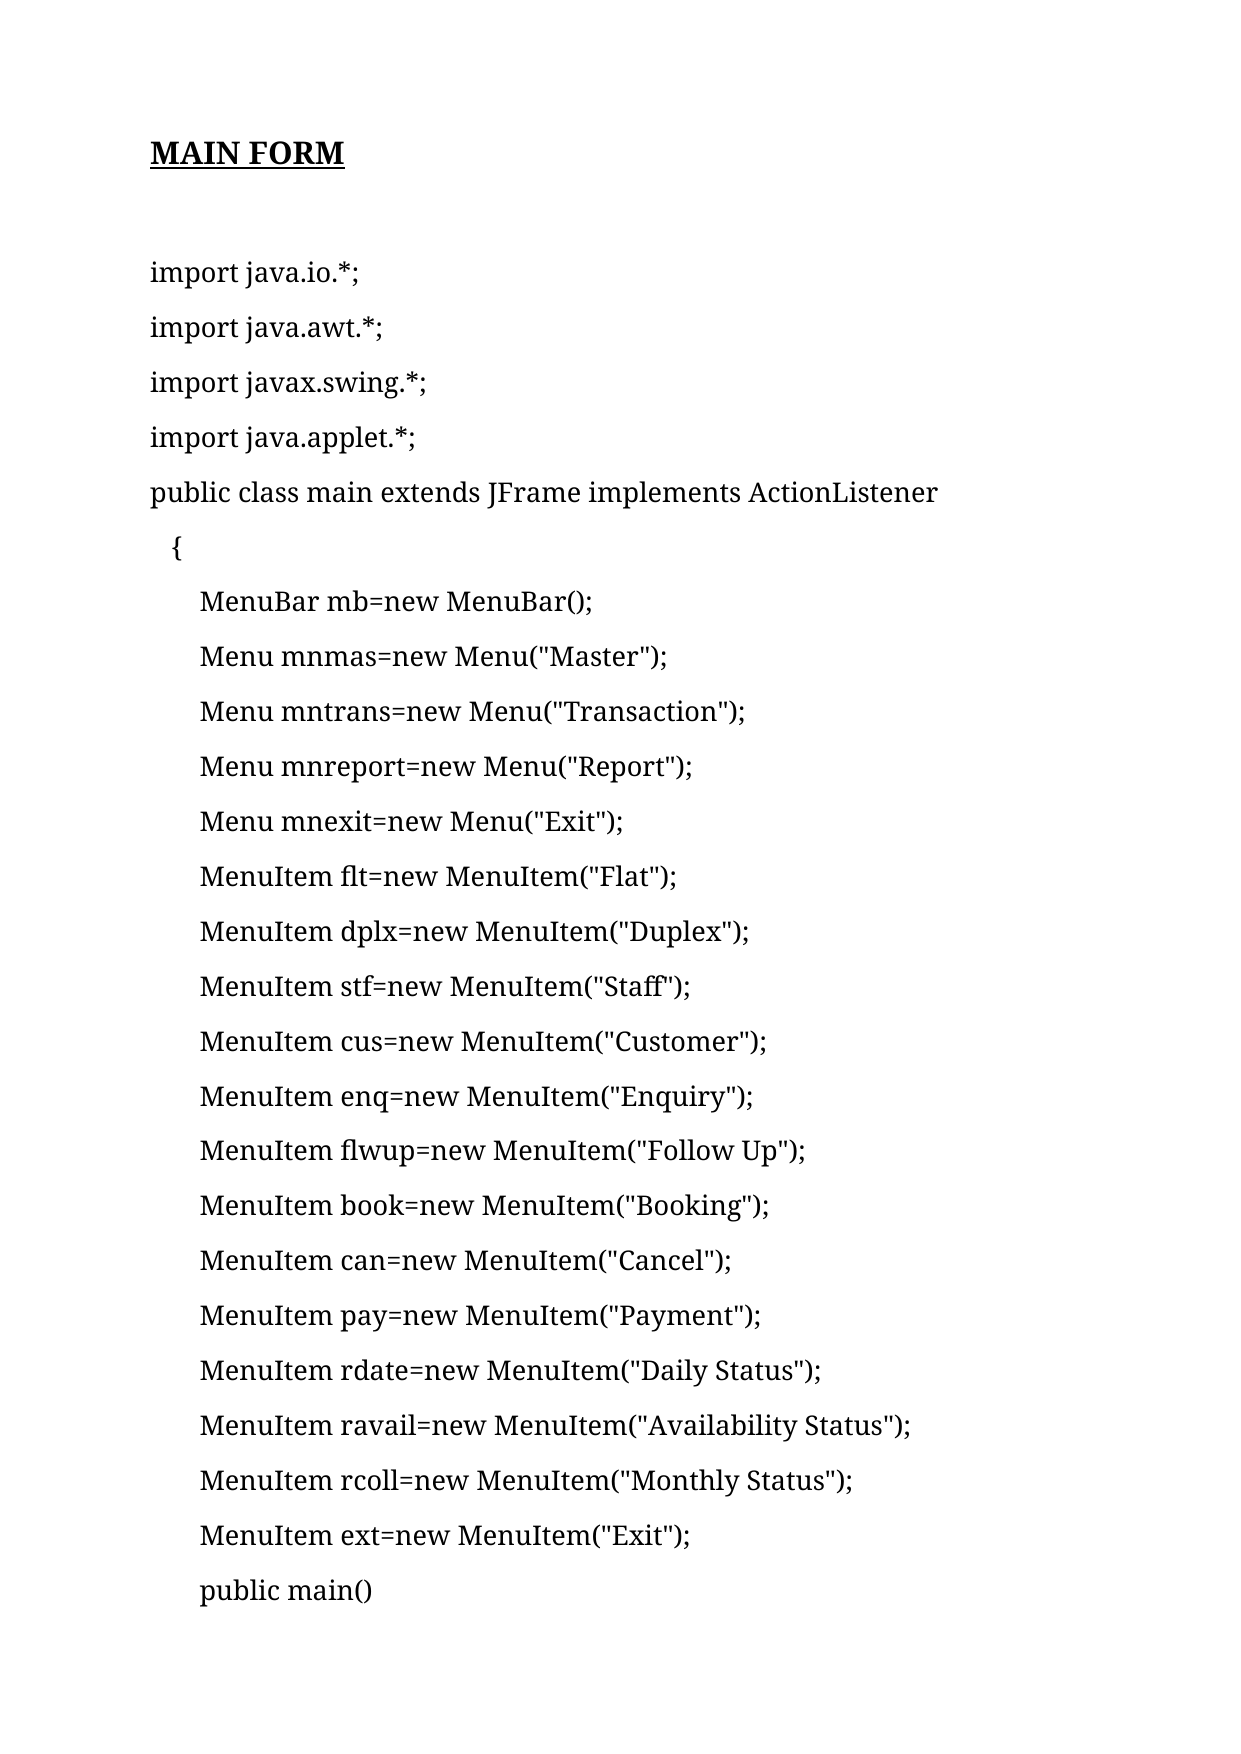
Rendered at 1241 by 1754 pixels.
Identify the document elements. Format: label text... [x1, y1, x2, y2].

text Menu mnreport=new Menu("Report"); [150, 748, 1152, 784]
text MenuItem enq=new MenuItem("Enquiry"); [150, 1077, 1152, 1114]
text MenuBar mb=new MenuBar(); [150, 583, 1152, 620]
text Menu mnexit=new Menu("Exit"); [150, 802, 1152, 839]
text MenuItem pay=new MenuItem("Payment"); [150, 1297, 1152, 1333]
text MenuItem flwup=new MenuItem("Follow Up"); [150, 1132, 1152, 1169]
text MenuItem can=new MenuItem("Cancel"); [150, 1242, 1152, 1278]
text public class main extends JFrame implements ActionListener [150, 473, 1152, 510]
text MenuItem dplx=new MenuItem("Duplex"); [150, 912, 1152, 949]
text MenuItem rcoll=new MenuItem("Monthly Status"); [150, 1461, 1152, 1498]
text public main() [150, 1571, 1152, 1608]
text { [150, 528, 1152, 565]
text MenuItem rdate=new MenuItem("Daily Status"); [150, 1351, 1152, 1388]
text MenuItem ext=new MenuItem("Exit"); [150, 1516, 1152, 1553]
text import java.io.*; [150, 253, 1152, 290]
text MenuItem book=new MenuItem("Booking"); [150, 1187, 1152, 1224]
text MAIN FORM [150, 131, 1152, 173]
text Menu mnmas=new Menu("Master"); [150, 638, 1152, 675]
text MenuItem ravail=new MenuItem("Availability Status"); [150, 1406, 1152, 1443]
text import java.applet.*; [150, 418, 1152, 455]
text Menu mntrans=new Menu("Transaction"); [150, 693, 1152, 729]
text import java.awt.*; [150, 308, 1152, 345]
text import javax.swing.*; [150, 363, 1152, 400]
text MenuItem flt=new MenuItem("Flat"); [150, 857, 1152, 894]
text MenuItem cus=new MenuItem("Customer"); [150, 1022, 1152, 1059]
text MenuItem stf=new MenuItem("Staff"); [150, 967, 1152, 1004]
